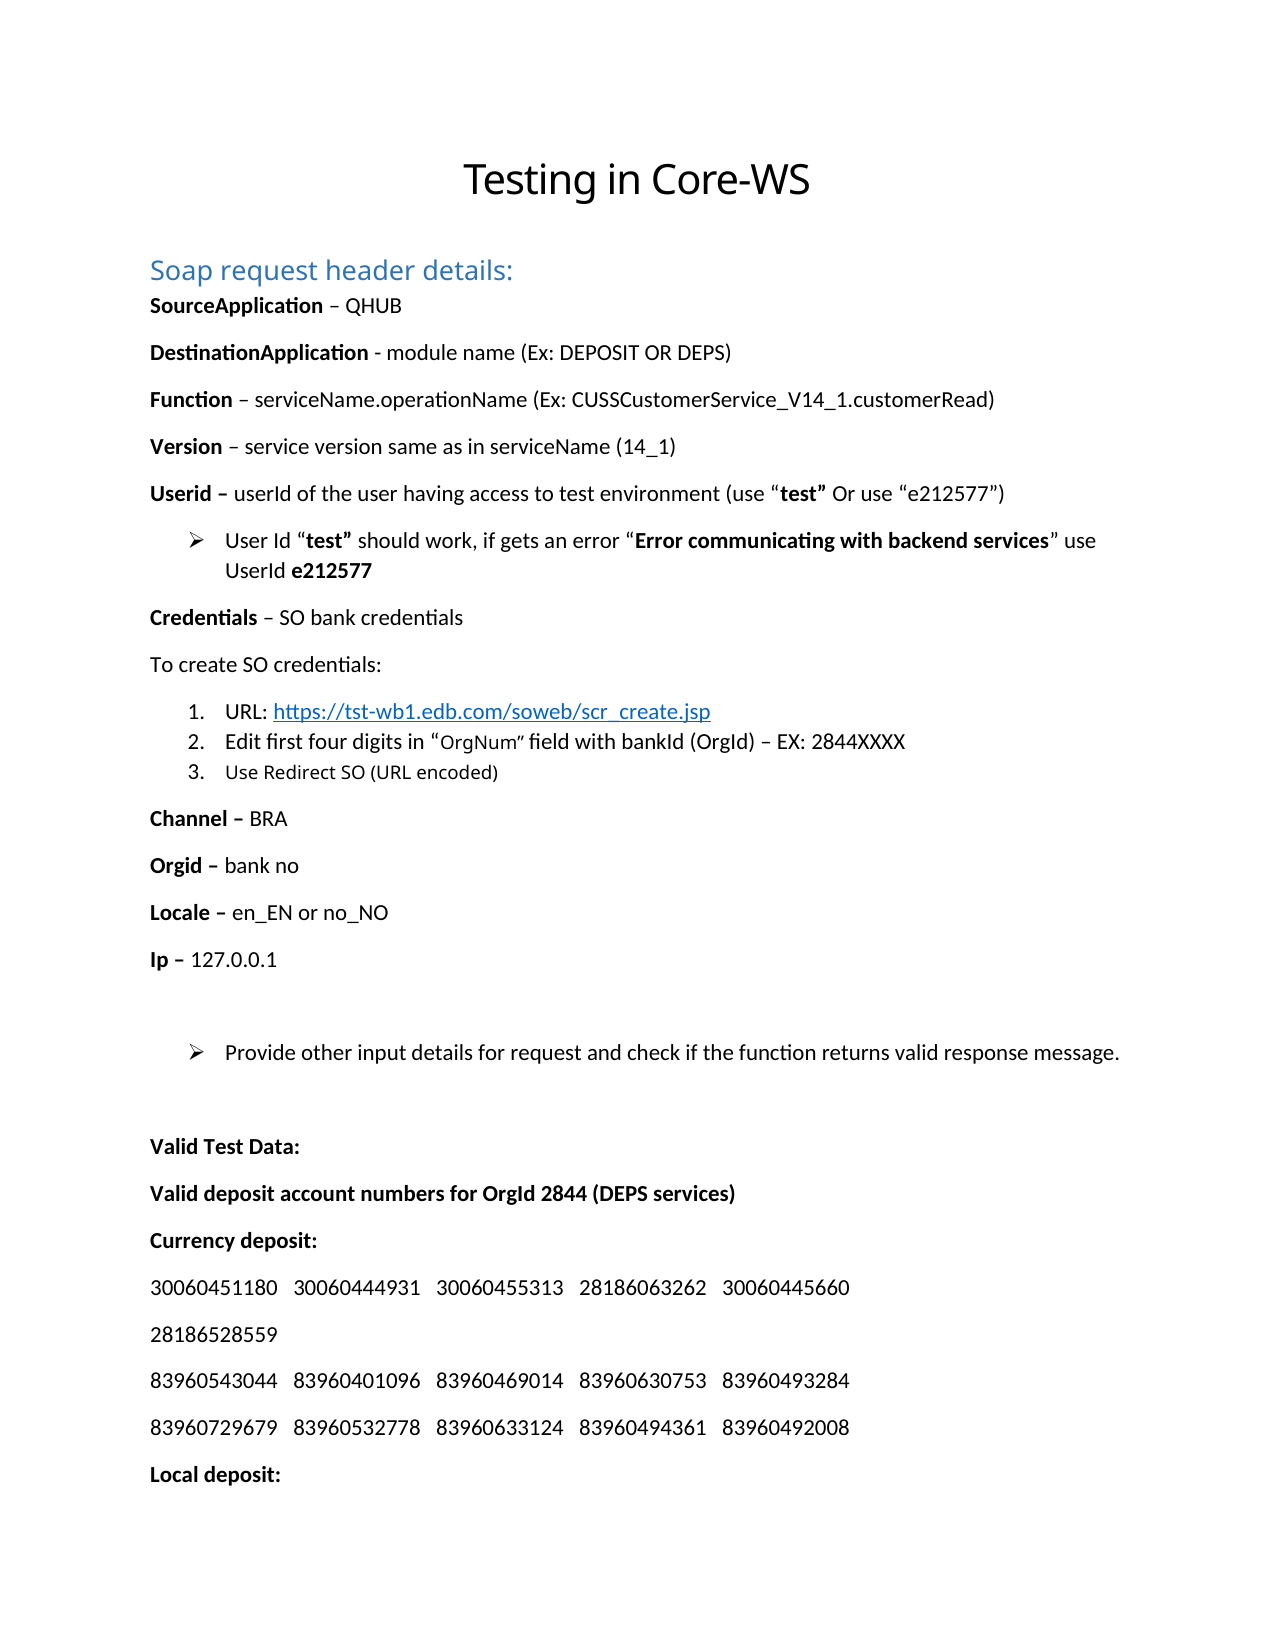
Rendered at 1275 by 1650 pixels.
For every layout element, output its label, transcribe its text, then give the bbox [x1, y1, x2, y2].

text Ip – 127.0.0.1 [150, 945, 1125, 973]
text Credentials – SO bank credentials [150, 603, 1125, 631]
text SourceApplication – QHUB [150, 292, 1125, 320]
list Provide other input details for request and check if the function returns valid response message. [187, 1038, 1125, 1067]
text Function – serviceName.operationName (Ex: CUSSCustomerService_V14_1.customerRead) [150, 385, 1125, 413]
list User Id “test” should work, if gets an error “Error communicating with backend services” use UserId e212577 [187, 526, 1125, 584]
text 28186528559 [150, 1320, 1125, 1348]
list URL: https://tst-wb1.edb.com/soweb/scr_create.jsp [187, 697, 1125, 725]
text 83960729679 83960532778 83960633124 83960494361 83960492008 [150, 1413, 1125, 1442]
list Edit first four digits in “OrgNum” field with bankId (OrgId) – EX: 2844XXXX [187, 727, 1125, 755]
text Orgid – bank no [150, 851, 1125, 879]
text Channel – BRA [150, 804, 1125, 832]
text Valid deposit account numbers for OrgId 2844 (DEPS services) [150, 1179, 1125, 1207]
text 83960543044 83960401096 83960469014 83960630753 83960493284 [150, 1367, 1125, 1395]
subtitle Soap request header details: [150, 252, 1125, 289]
text Currency deposit: [150, 1226, 1125, 1254]
text DestinationApplication - module name (Ex: DEPOSIT OR DEPS) [150, 338, 1125, 367]
list Use Redirect SO (URL encoded) [187, 757, 1125, 785]
text Version – service version same as in serviceName (14_1) [150, 432, 1125, 460]
title Testing in Core-WS [150, 150, 1125, 207]
text Local deposit: [150, 1460, 1125, 1488]
text 30060451180 30060444931 30060455313 28186063262 30060445660 [150, 1273, 1125, 1301]
text Valid Test Data: [150, 1132, 1125, 1160]
text Locale – en_EN or no_NO [150, 898, 1125, 926]
text Userid – userId of the user having access to test environment (use “test” Or use “e212577”) [150, 479, 1125, 507]
text To create SO credentials: [150, 650, 1125, 678]
